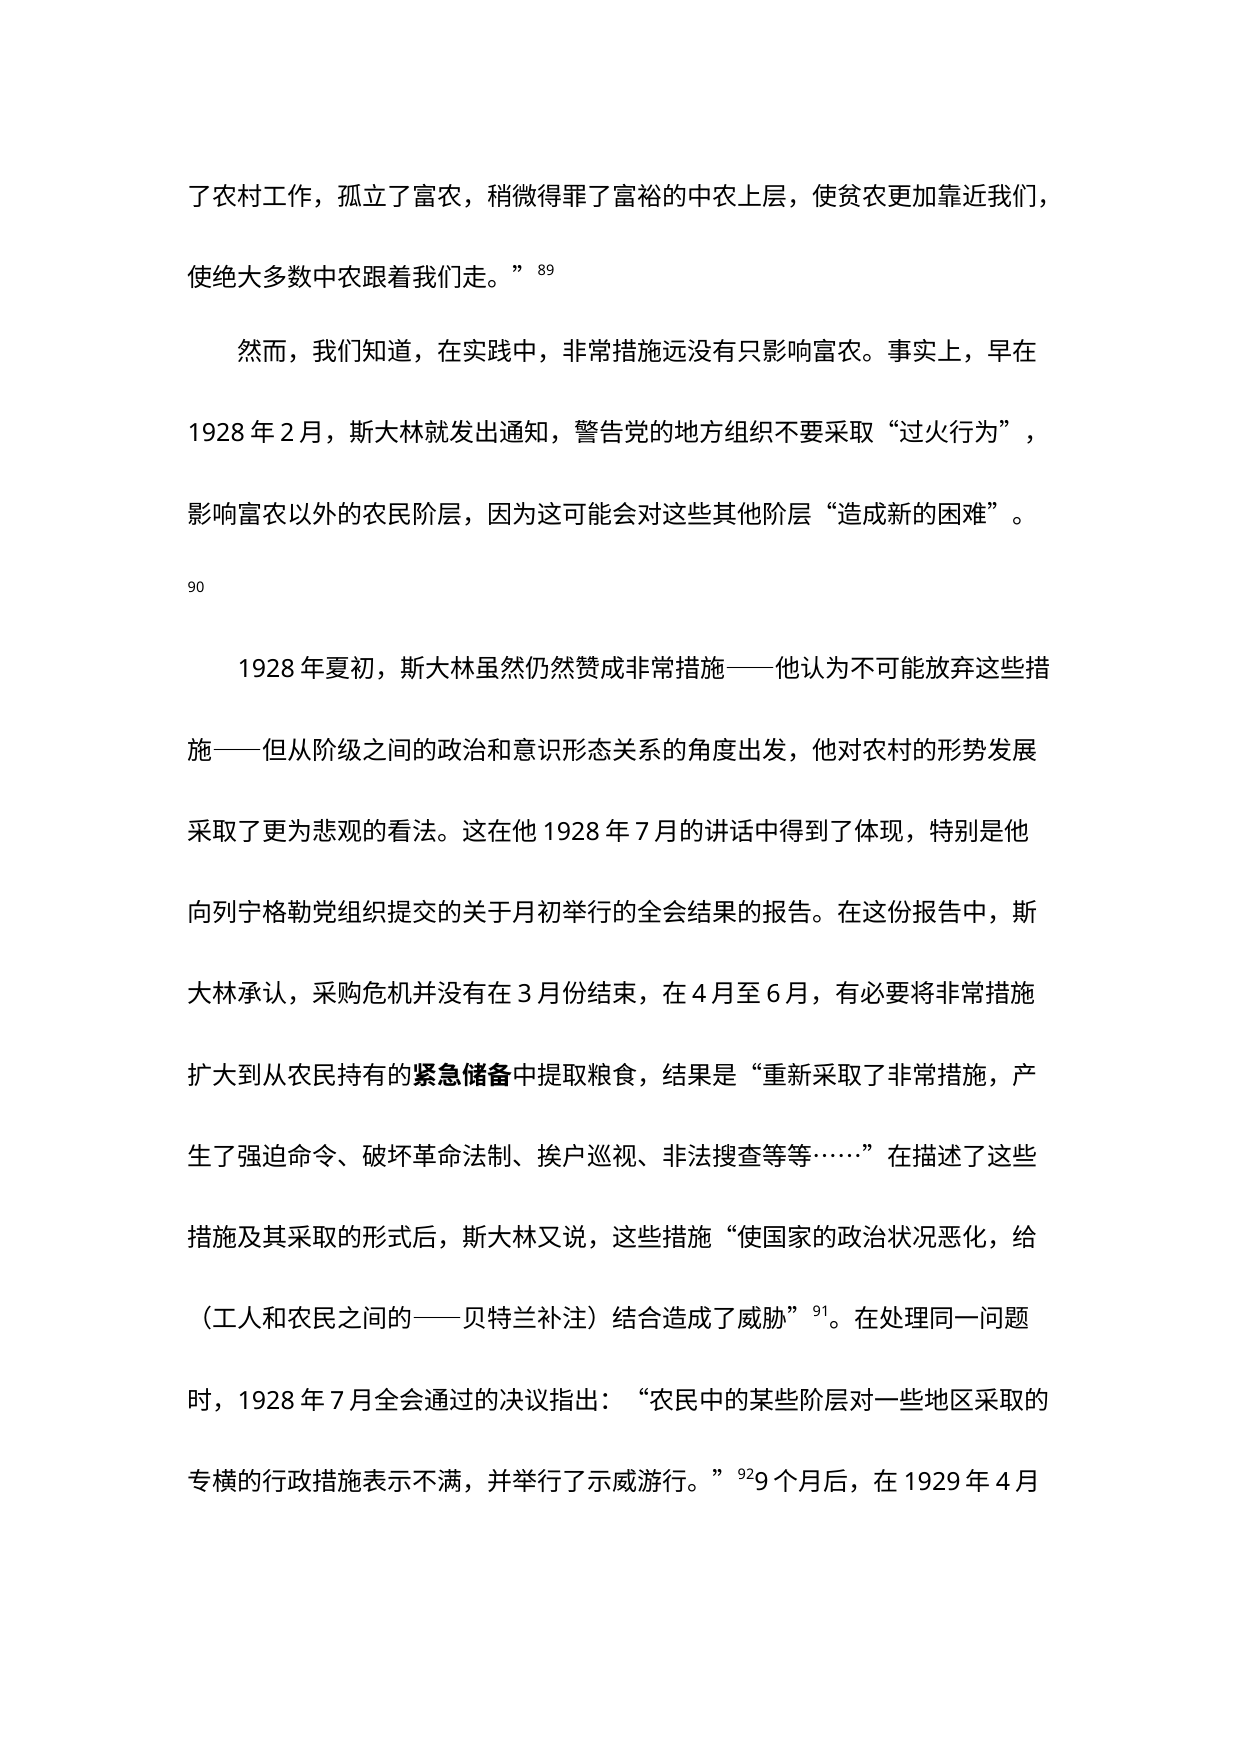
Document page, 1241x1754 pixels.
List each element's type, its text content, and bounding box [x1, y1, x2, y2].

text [187, 634, 1053, 1512]
text 然而，我们知道，在实践中，非常措施远没有只影响富农。事实上，早在1928年2月，斯大林就发出通知，警告党的地方组织不要采取“过火行为”，影响富农以外的农民阶层，因为这可能会对这些其他阶层“造成新的困难”。90 [187, 317, 1053, 626]
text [187, 162, 1053, 308]
